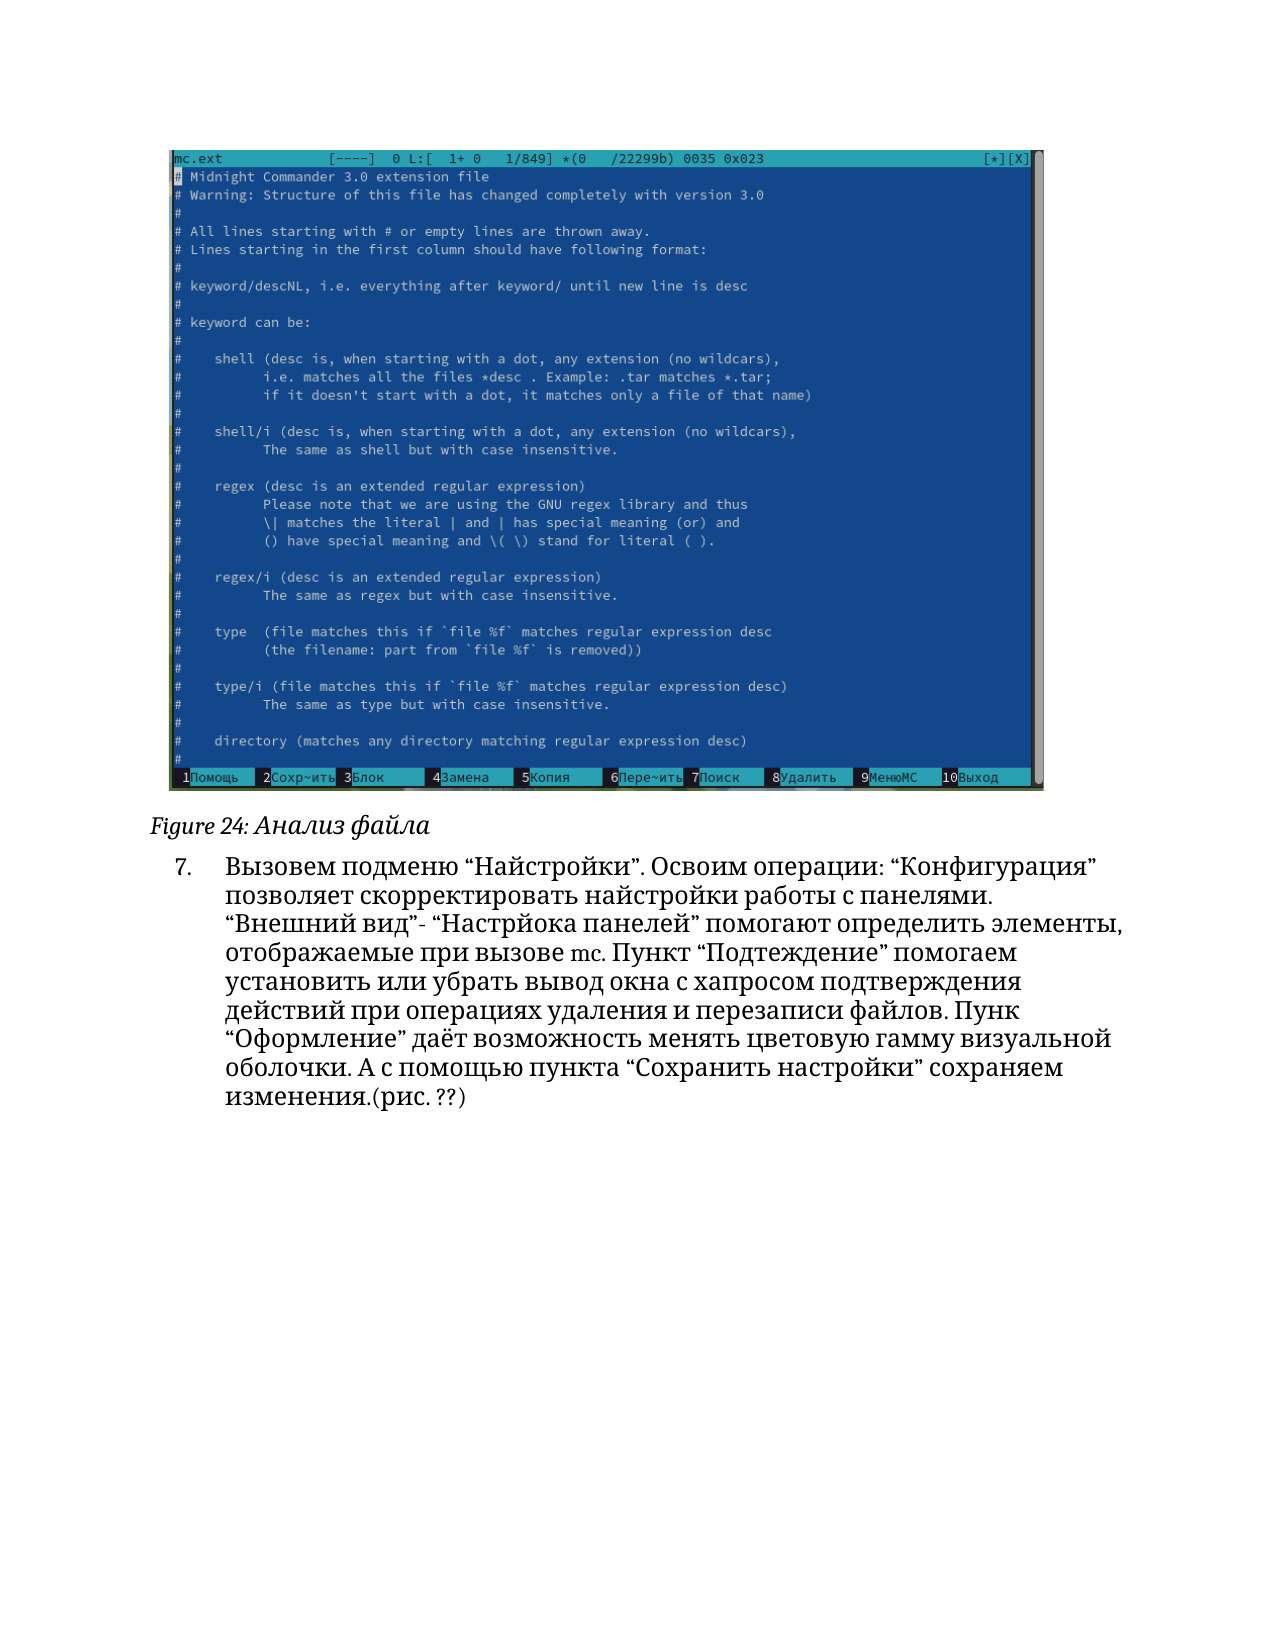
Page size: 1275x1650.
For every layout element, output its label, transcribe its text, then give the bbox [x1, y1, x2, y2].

picture [168, 150, 1044, 791]
text Figure 24: Анализ файла [150, 812, 1125, 840]
list Вызовем подменю “Найстройки”. Освоим операции: “Конфигурация” позволяет скорректировать найстройки работы с панелями. “Внешний вид”- “Настрйока панелей” помогают определить элементы, отображаемые при вызове mc. Пункт “Подтеждение” помогаем установить или убрать вывод окна с хапросом подтверждения действий при операциях удаления и перезаписи файлов. Пунк “Оформление” даёт возможность менять цветовую гамму визуальной оболочки. А с помощью пункта “Сохранить настройки” сохраняем изменения.(рис. ??) [175, 853, 1125, 1112]
